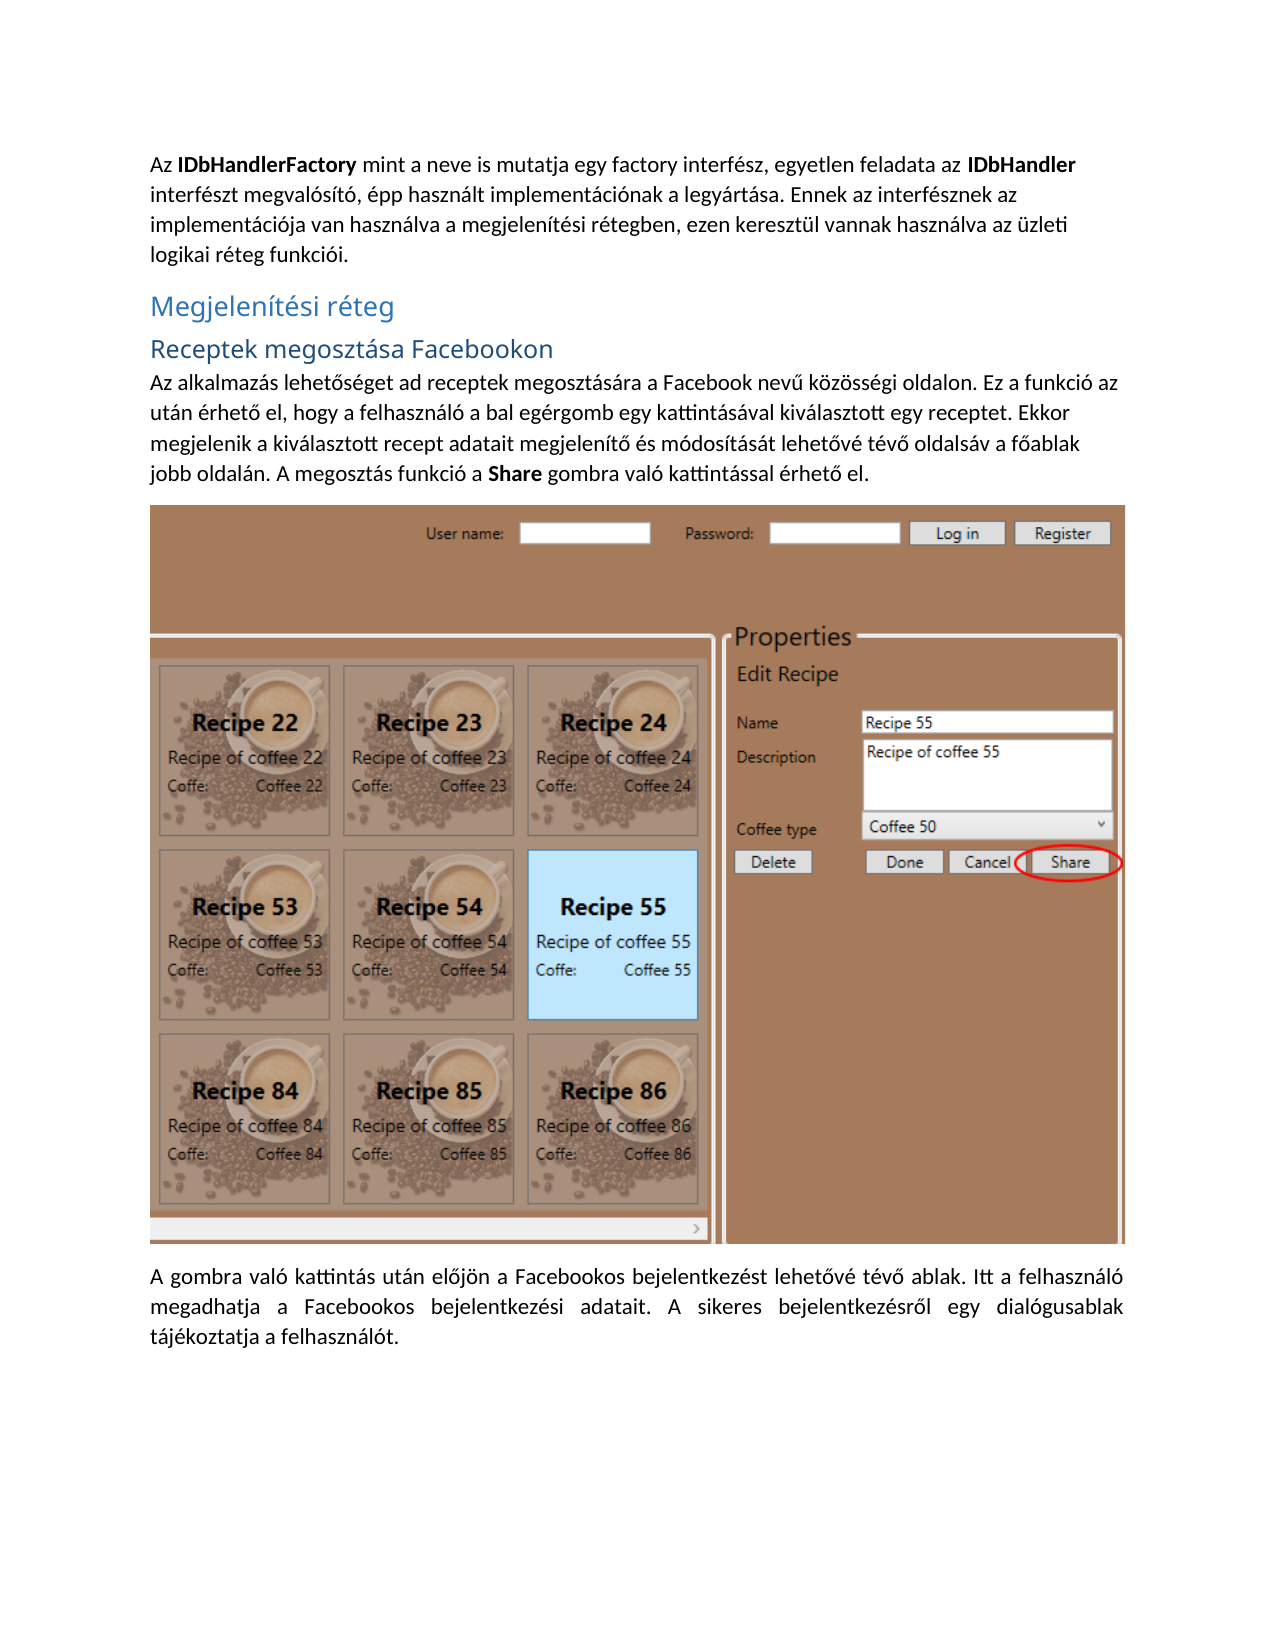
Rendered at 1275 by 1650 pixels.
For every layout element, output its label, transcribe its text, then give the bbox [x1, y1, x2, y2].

subtitle Receptek megosztása Facebookon [150, 331, 1125, 366]
picture [150, 505, 1125, 1244]
subtitle Megjelenítési réteg [150, 287, 1125, 324]
text Az alkalmazás lehetőséget ad receptek megosztására a Facebook nevű közösségi oldalon. Ez a funkció az után érhető el, hogy a felhasználó a bal egérgomb egy kattintásával kiválasztott egy receptet. Ekkor megjelenik a kiválasztott recept adatait megjelenítő és módosítását lehetővé tévő oldalsáv a főablak jobb oldalán. A megosztás funkció a Share gombra való kattintással érhető el. [150, 368, 1125, 487]
text A gombra való kattintás után előjön a Facebookos bejelentkezést lehetővé tévő ablak. Itt a felhasználó megadhatja a Facebookos bejelentkezési adatait. A sikeres bejelentkezésről egy dialógusablak tájékoztatja a felhasználót. [150, 1262, 1125, 1351]
text Az IDbHandlerFactory mint a neve is mutatja egy factory interfész, egyetlen feladata az IDbHandler interfészt megvalósító, épp használt implementációnak a legyártása. Ennek az interfésznek az implementációja van használva a megjelenítési rétegben, ezen keresztül vannak használva az üzleti logikai réteg funkciói. [150, 150, 1125, 269]
